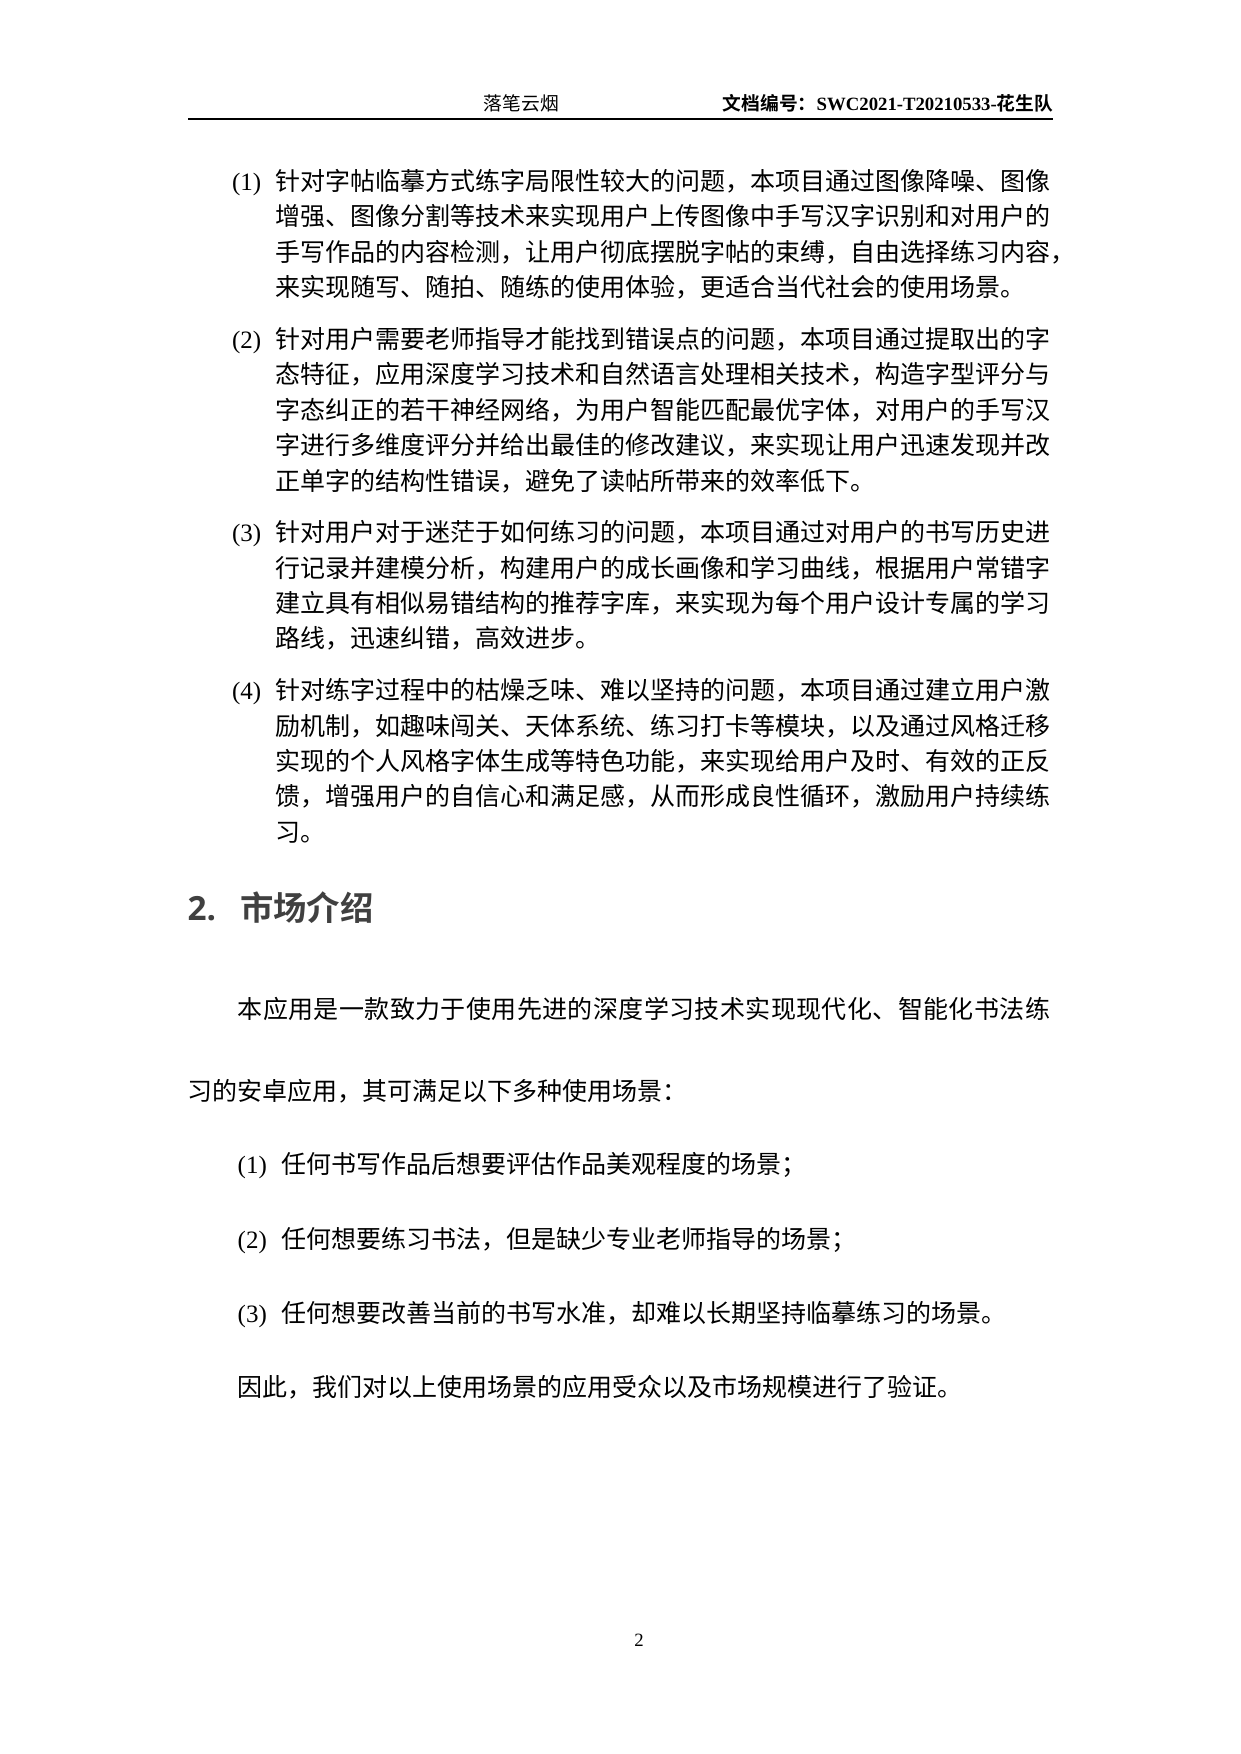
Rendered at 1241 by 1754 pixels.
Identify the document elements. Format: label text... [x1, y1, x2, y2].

list 针对用户需要老师指导才能找到错误点的问题，本项目通过提取出的字态特征，应用深度学习技术和自然语言处理相关技术，构造字型评分与字态纠正的若干神经网络，为用户智能匹配最优字体，对用户的手写汉字进行多维度评分并给出最佳的修改建议，来实现让用户迅速发现并改正单字的结构性错误，避免了读帖所带来的效率低下。 [232, 320, 1053, 497]
subtitle 市场介绍 [187, 873, 1053, 938]
list 任何书写作品后想要评估作品美观程度的场景； [237, 1131, 1053, 1196]
list 针对用户对于迷茫于如何练习的问题，本项目通过对用户的书写历史进行记录并建模分析，构建用户的成长画像和学习曲线，根据用户常错字建立具有相似易错结构的推荐字库，来实现为每个用户设计专属的学习路线，迅速纠错，高效进步。 [232, 513, 1053, 655]
list 针对练字过程中的枯燥乏味、难以坚持的问题，本项目通过建立用户激励机制，如趣味闯关、天体系统、练习打卡等模块，以及通过风格迁移实现的个人风格字体生成等特色功能，来实现给用户及时、有效的正反馈，增强用户的自信心和满足感，从而形成良性循环，激励用户持续练习。 [232, 671, 1053, 848]
text 本应用是一款致力于使用先进的深度学习技术实现现代化、智能化书法练习的安卓应用，其可满足以下多种使用场景： [187, 975, 1053, 1122]
list 任何想要练习书法，但是缺少专业老师指导的场景； [237, 1205, 1053, 1270]
text 因此，我们对以上使用场景的应用受众以及市场规模进行了验证。 [187, 1353, 1053, 1418]
list 任何想要改善当前的书写水准，却难以长期坚持临摹练习的场景。 [237, 1279, 1053, 1344]
list 针对字帖临摹方式练字局限性较大的问题，本项目通过图像降噪、图像增强、图像分割等技术来实现用户上传图像中手写汉字识别和对用户的手写作品的内容检测，让用户彻底摆脱字帖的束缚，自由选择练习内容，来实现随写、随拍、随练的使用体验，更适合当代社会的使用场景。 [232, 162, 1053, 304]
